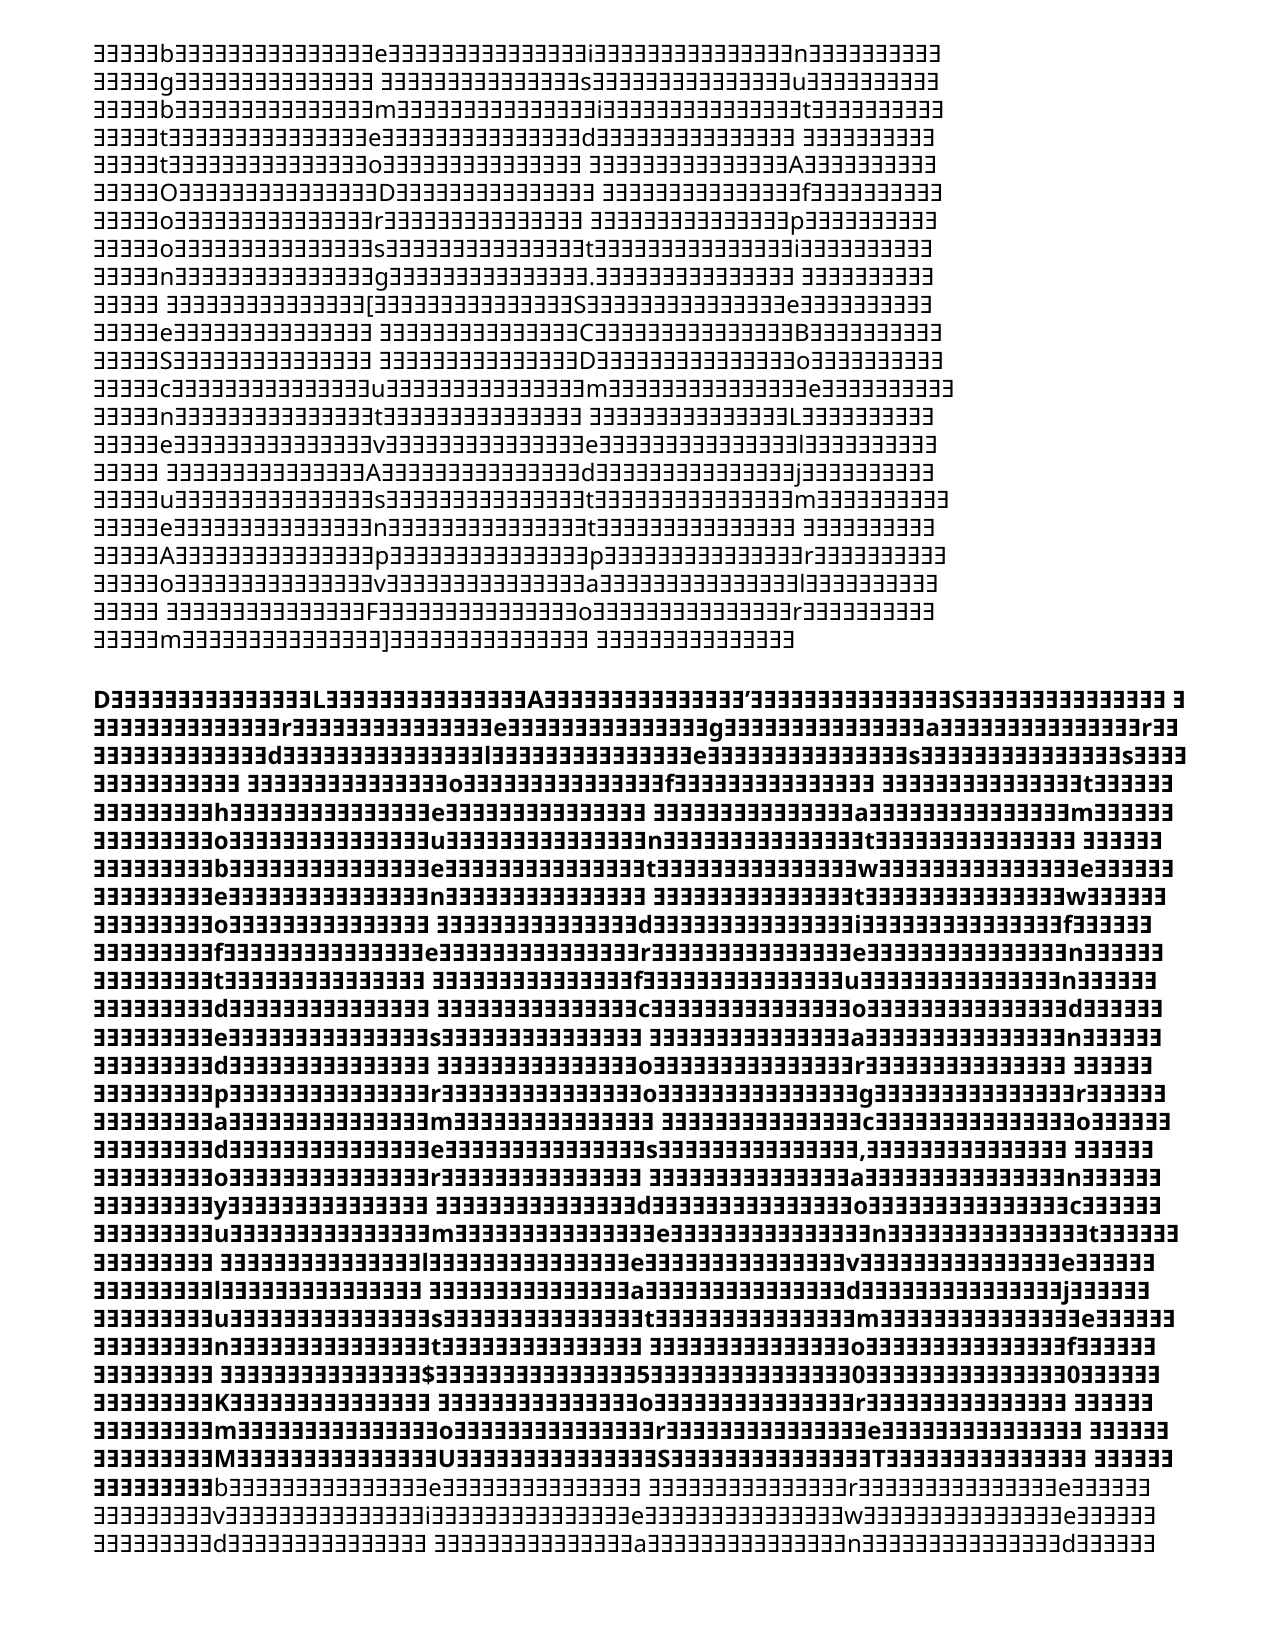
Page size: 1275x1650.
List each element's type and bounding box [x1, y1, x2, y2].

text [93, 686, 1190, 1558]
text [93, 40, 995, 654]
